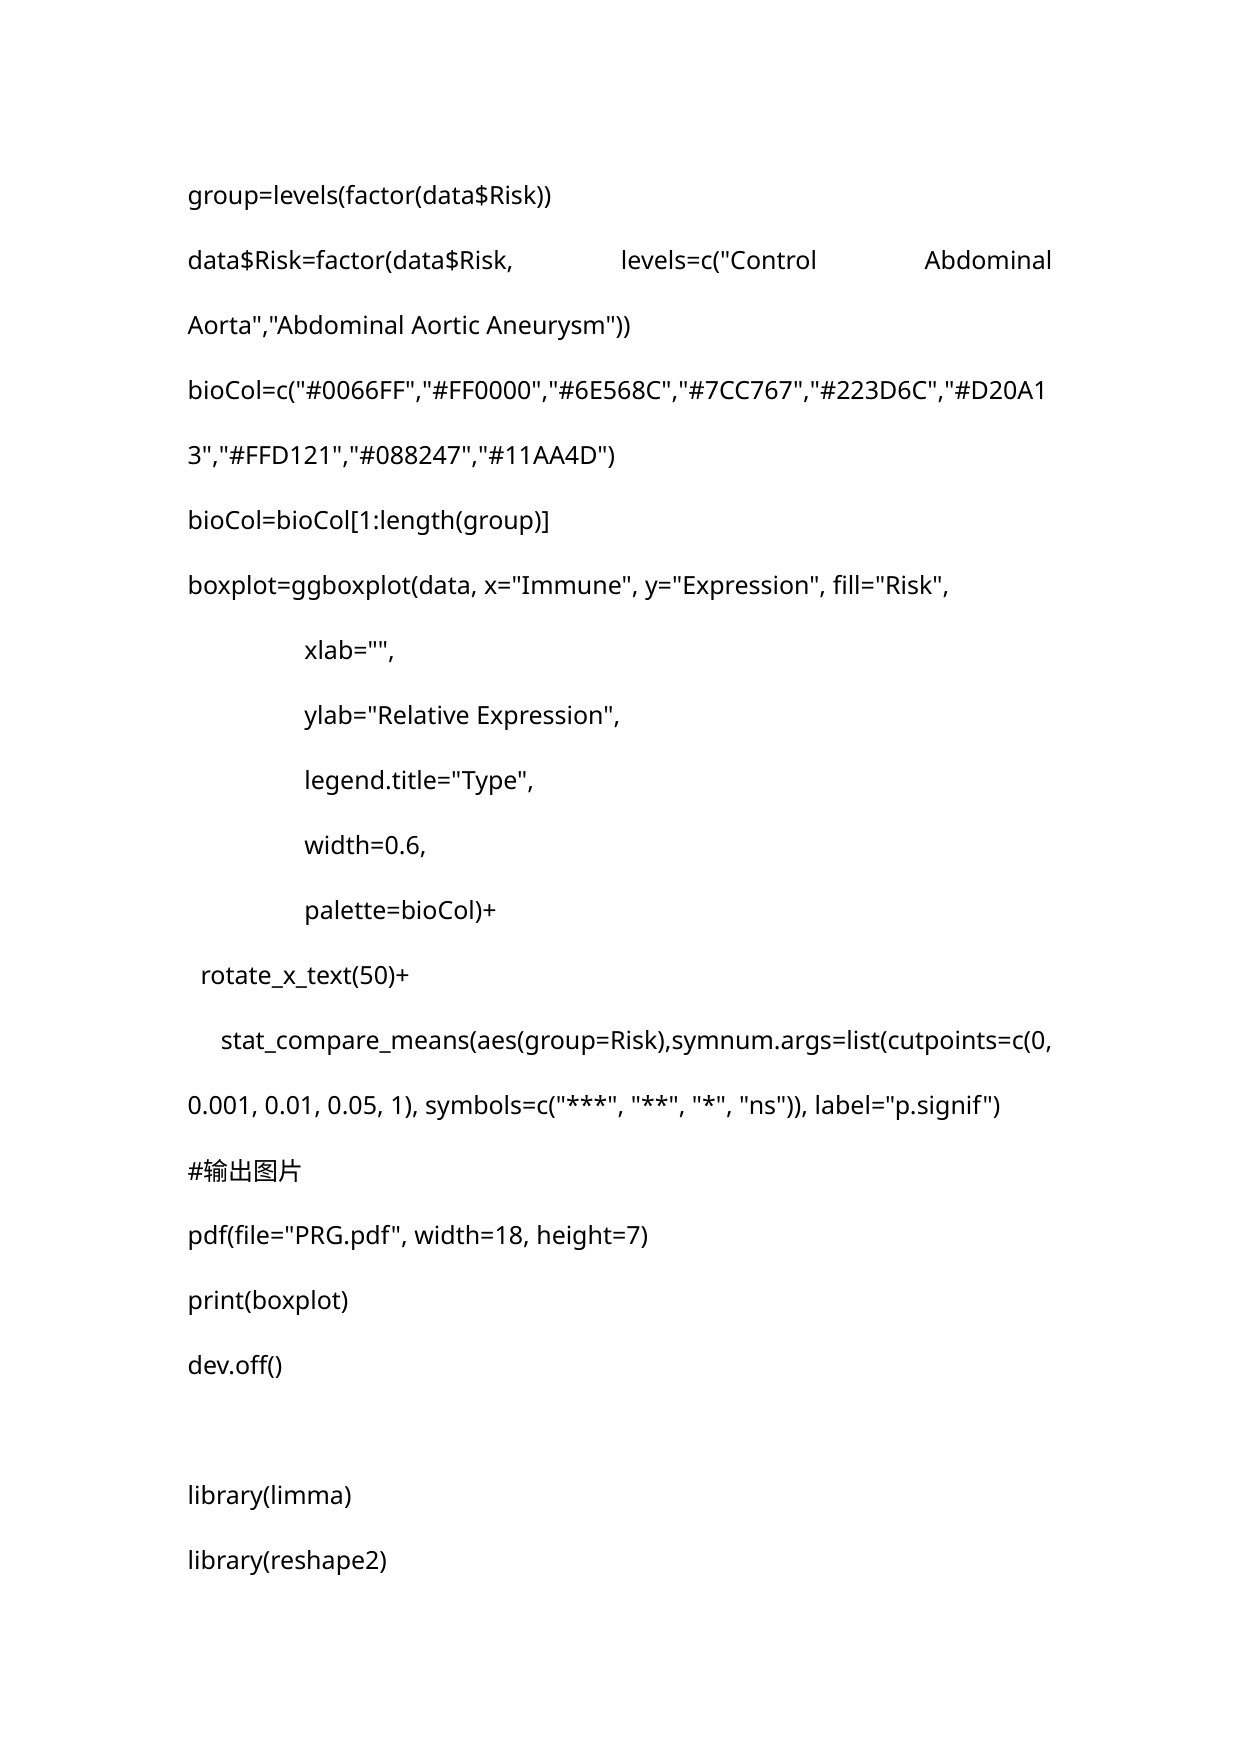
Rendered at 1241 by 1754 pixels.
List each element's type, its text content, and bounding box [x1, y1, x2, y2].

text pdf(file="PRG.pdf", width=18, height=7) [187, 1202, 1053, 1267]
text #输出图片 [187, 1137, 1053, 1202]
text data$Risk=factor(data$Risk, levels=c("Control Abdominal Aorta","Abdominal Aortic Aneurysm")) [187, 227, 1053, 357]
text stat_compare_means(aes(group=Risk),symnum.args=list(cutpoints=c(0, 0.001, 0.01, 0.05, 1), symbols=c("***", "**", "*", "ns")), label="p.signif") [187, 1007, 1053, 1137]
text rotate_x_text(50)+ [187, 942, 1053, 1007]
text legend.title="Type", [187, 747, 1053, 812]
text boxplot=ggboxplot(data, x="Immune", y="Expression", fill="Risk", [187, 552, 1053, 617]
text bioCol=c("#0066FF","#FF0000","#6E568C","#7CC767","#223D6C","#D20A13","#FFD121","#088247","#11AA4D") [187, 357, 1053, 487]
text print(boxplot) [187, 1267, 1053, 1332]
text group=levels(factor(data$Risk)) [187, 162, 1053, 227]
text ylab="Relative Expression", [187, 682, 1053, 747]
text xlab="", [187, 617, 1053, 682]
text bioCol=bioCol[1:length(group)] [187, 487, 1053, 552]
text palette=bioCol)+ [187, 877, 1053, 942]
text dev.off() [187, 1332, 1053, 1397]
text width=0.6, [187, 812, 1053, 877]
text library(limma) [187, 1462, 1053, 1527]
text library(reshape2) [187, 1527, 1053, 1592]
